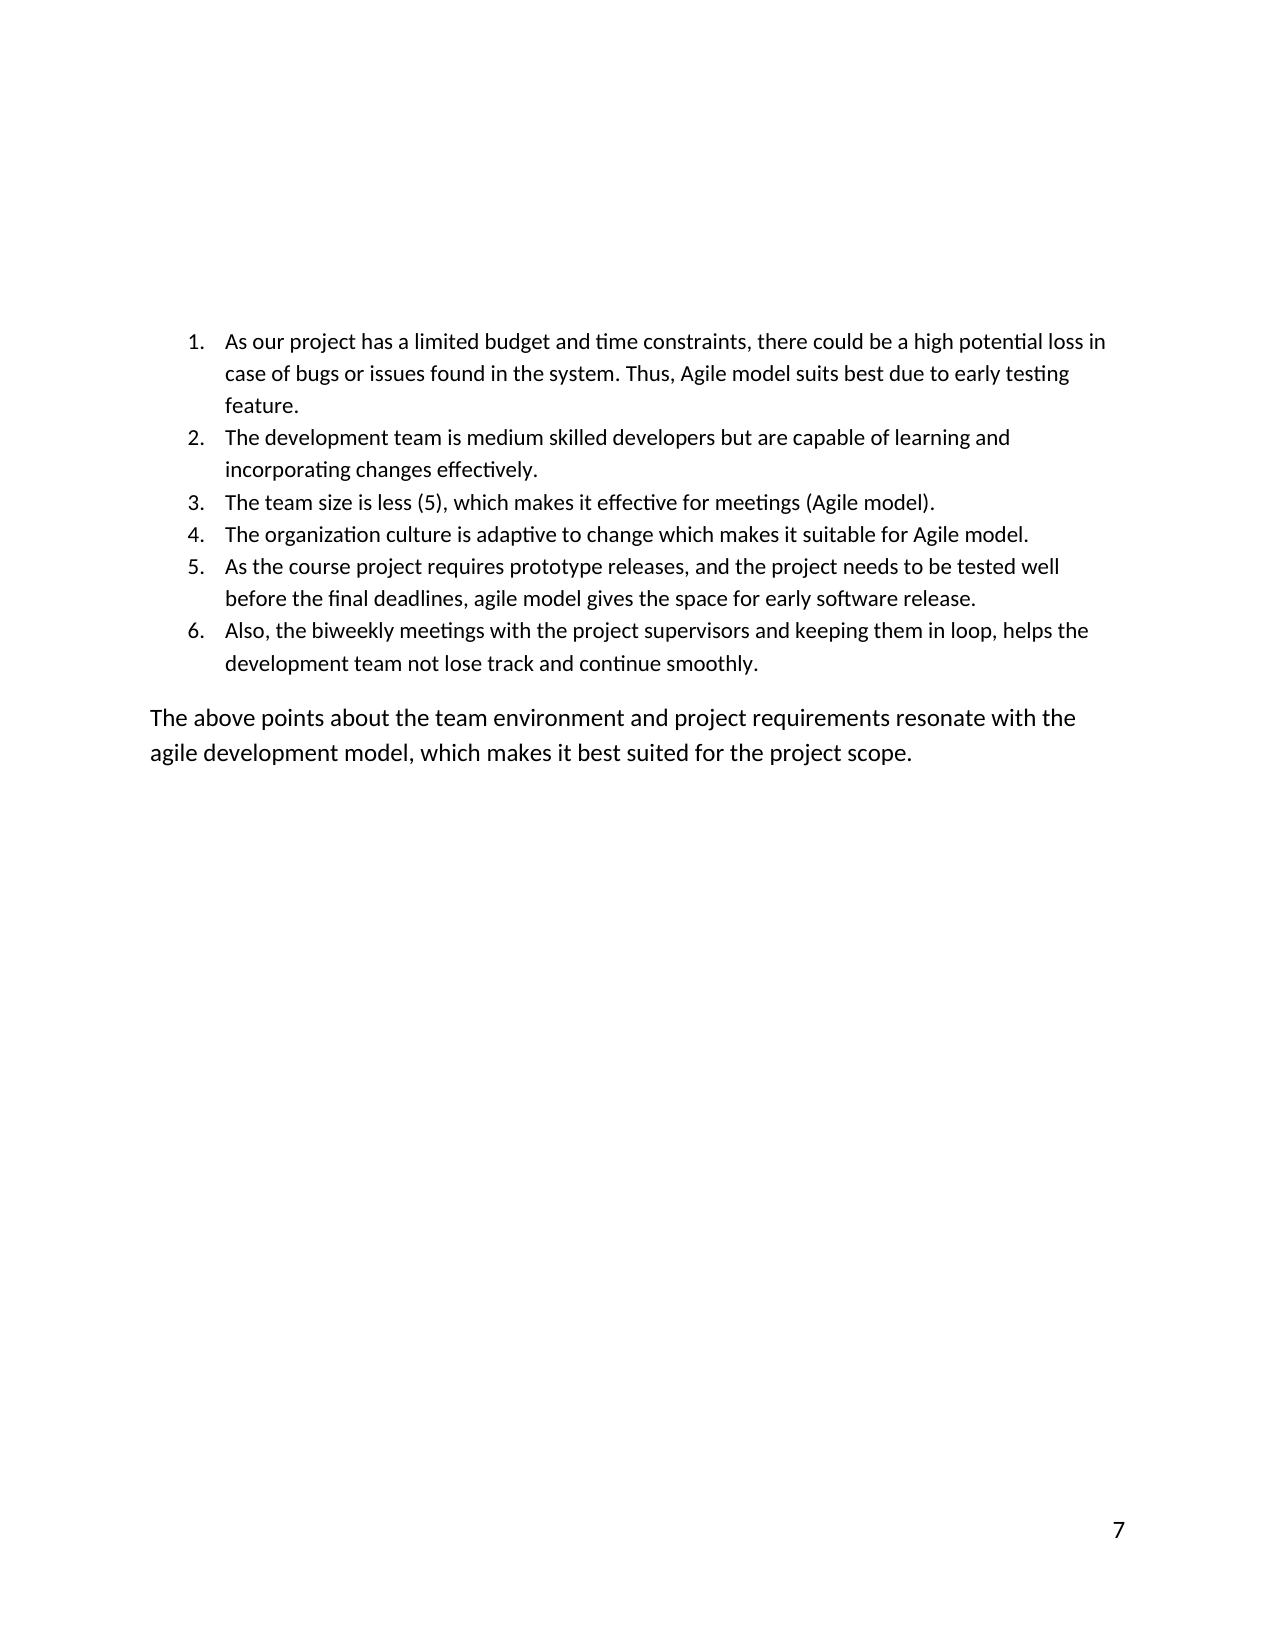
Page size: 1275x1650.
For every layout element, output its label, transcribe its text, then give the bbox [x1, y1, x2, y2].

list Also, the biweekly meetings with the project supervisors and keeping them in loop, helps the development team not lose track and continue smoothly. [187, 616, 1125, 677]
list The development team is medium skilled developers but are capable of learning and incorporating changes effectively. [187, 423, 1125, 483]
list As our project has a limited budget and time constraints, there could be a high potential loss in case of bugs or issues found in the system. Thus, Agile model suits best due to early testing feature. [187, 327, 1125, 419]
list The organization culture is adaptive to change which makes it suitable for Agile model. [187, 520, 1125, 548]
list As the course project requires prototype releases, and the project needs to be tested well before the final deadlines, agile model gives the space for early software release. [187, 552, 1125, 612]
list The team size is less (5), which makes it effective for meetings (Agile model). [187, 488, 1125, 516]
text The above points about the team environment and project requirements resonate with the agile development model, which makes it best suited for the project scope. [150, 702, 1125, 767]
